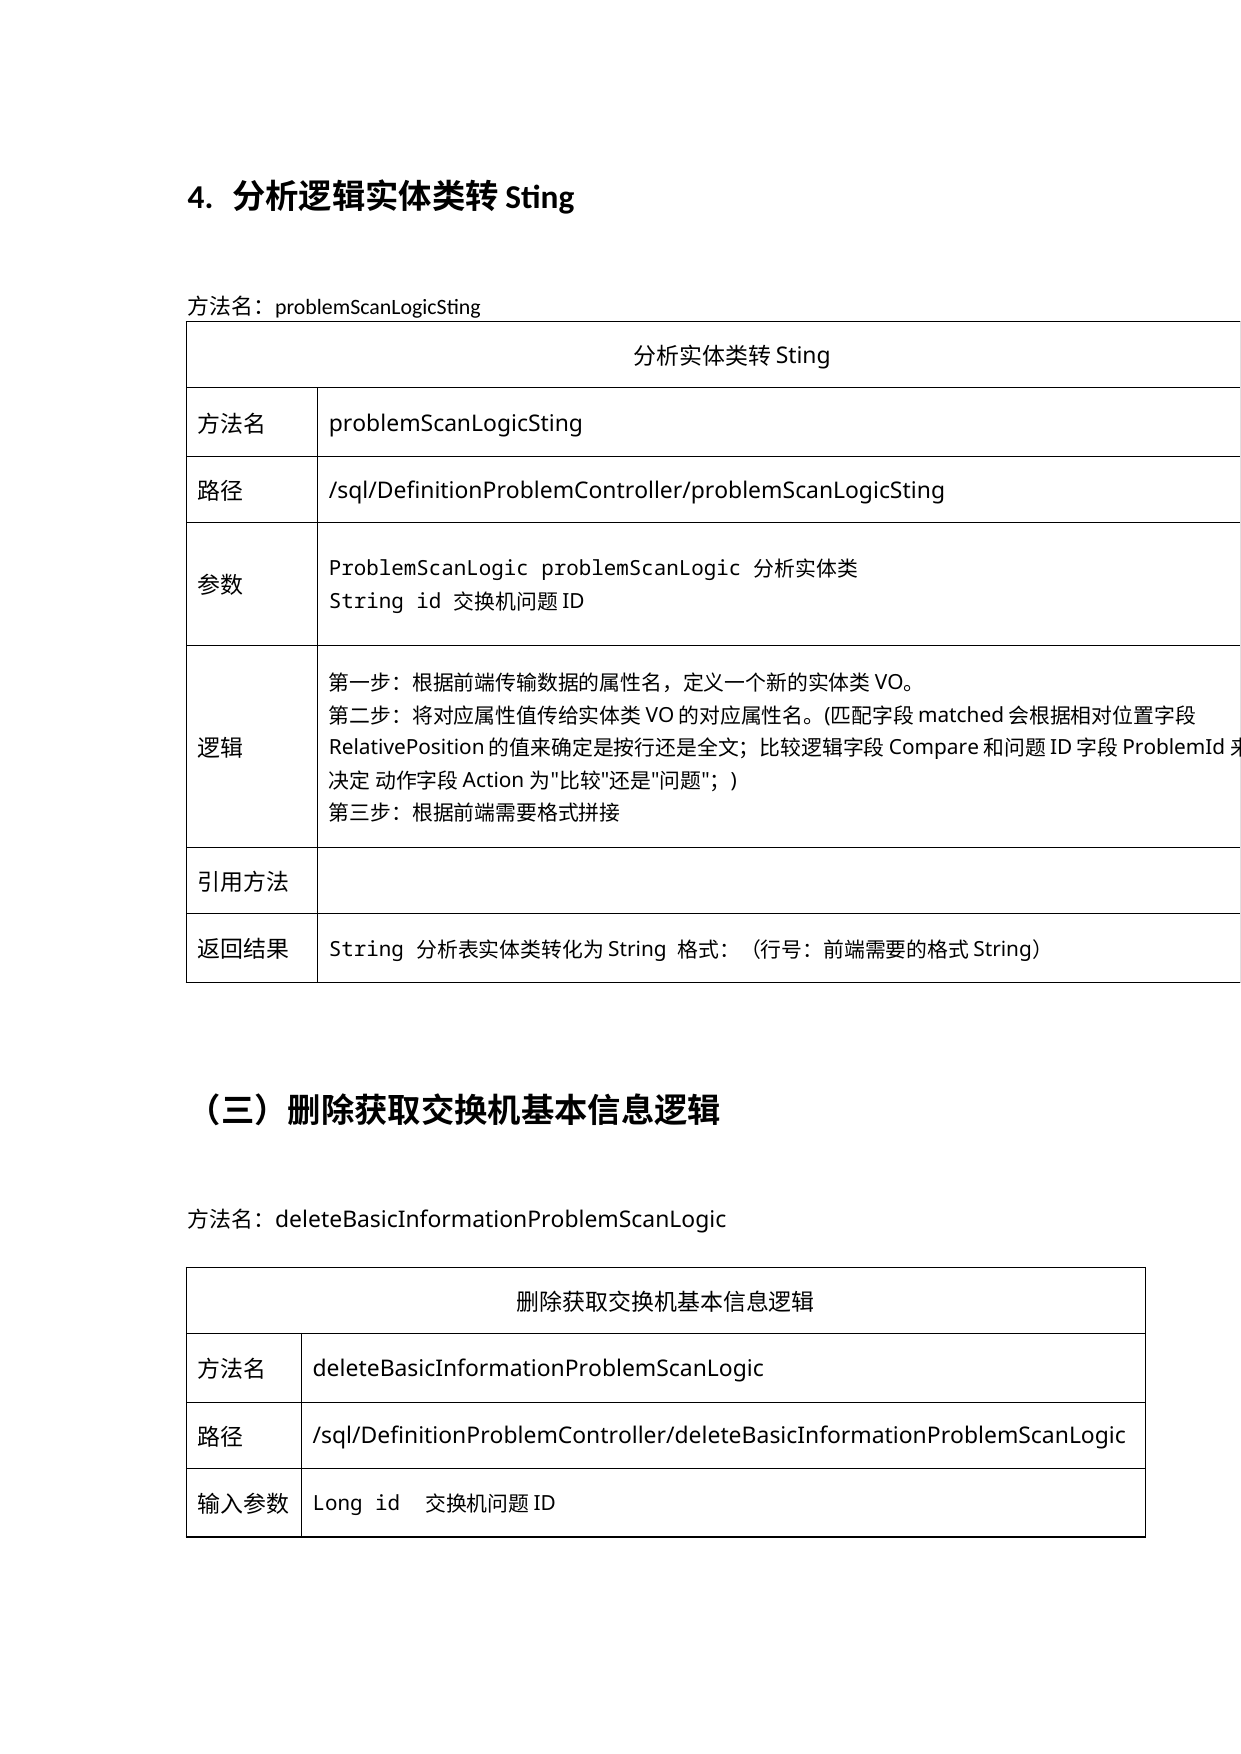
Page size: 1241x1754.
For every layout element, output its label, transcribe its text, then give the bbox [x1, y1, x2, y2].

table_cell 引用方法 [187, 848, 317, 913]
table_cell 路径 [187, 457, 317, 522]
table_cell 参数 [187, 523, 317, 645]
table_cell deleteBasicInformationProblemScanLogic [302, 1334, 1145, 1402]
table_cell 方法名 [187, 388, 317, 456]
text 方法名：deleteBasicInformationProblemScanLogic [187, 1202, 1053, 1234]
table_cell 第一步：根据前端传输数据的属性名，定义一个新的实体类VO。 第二步：将对应属性值传给实体类VO的对应属性名。(匹配字段matched会根据相对位置字段RelativePosition的值来确定是按行还是全文；比较逻辑字段Compare和问题ID字段ProblemId 来决定 动作字段Action 为"比较"还是"问题"；) 第三步：根据前端需要格式拼接 [318, 646, 1240, 847]
table_cell /sql/DefinitionProblemController/deleteBasicInformationProblemScanLogic [302, 1403, 1145, 1468]
list 方法名：problemScanLogicSting [187, 289, 1053, 321]
table_cell 逻辑 [187, 646, 317, 847]
table_cell String 分析表实体类转化为String 格式：（行号：前端需要的格式String） [318, 914, 1240, 982]
table_cell 路径 [187, 1403, 301, 1468]
table_cell 返回结果 [187, 914, 317, 982]
table_cell /sql/DefinitionProblemController/problemScanLogicSting [318, 457, 1240, 522]
table_cell problemScanLogicSting [318, 388, 1240, 456]
table_cell [318, 848, 1240, 913]
table_cell 输入参数 [187, 1469, 301, 1536]
subtitle 分析逻辑实体类转Sting [187, 162, 1053, 227]
table_cell Long id 交换机问题ID [302, 1469, 1145, 1536]
table_header 删除获取交换机基本信息逻辑 [187, 1268, 1145, 1333]
subtitle 删除获取交换机基本信息逻辑 [144, 1075, 1053, 1140]
table_header 分析实体类转Sting [187, 322, 1240, 387]
table_cell ProblemScanLogic problemScanLogic 分析实体类 String id 交换机问题ID [318, 523, 1240, 645]
table_cell 方法名 [187, 1334, 301, 1402]
